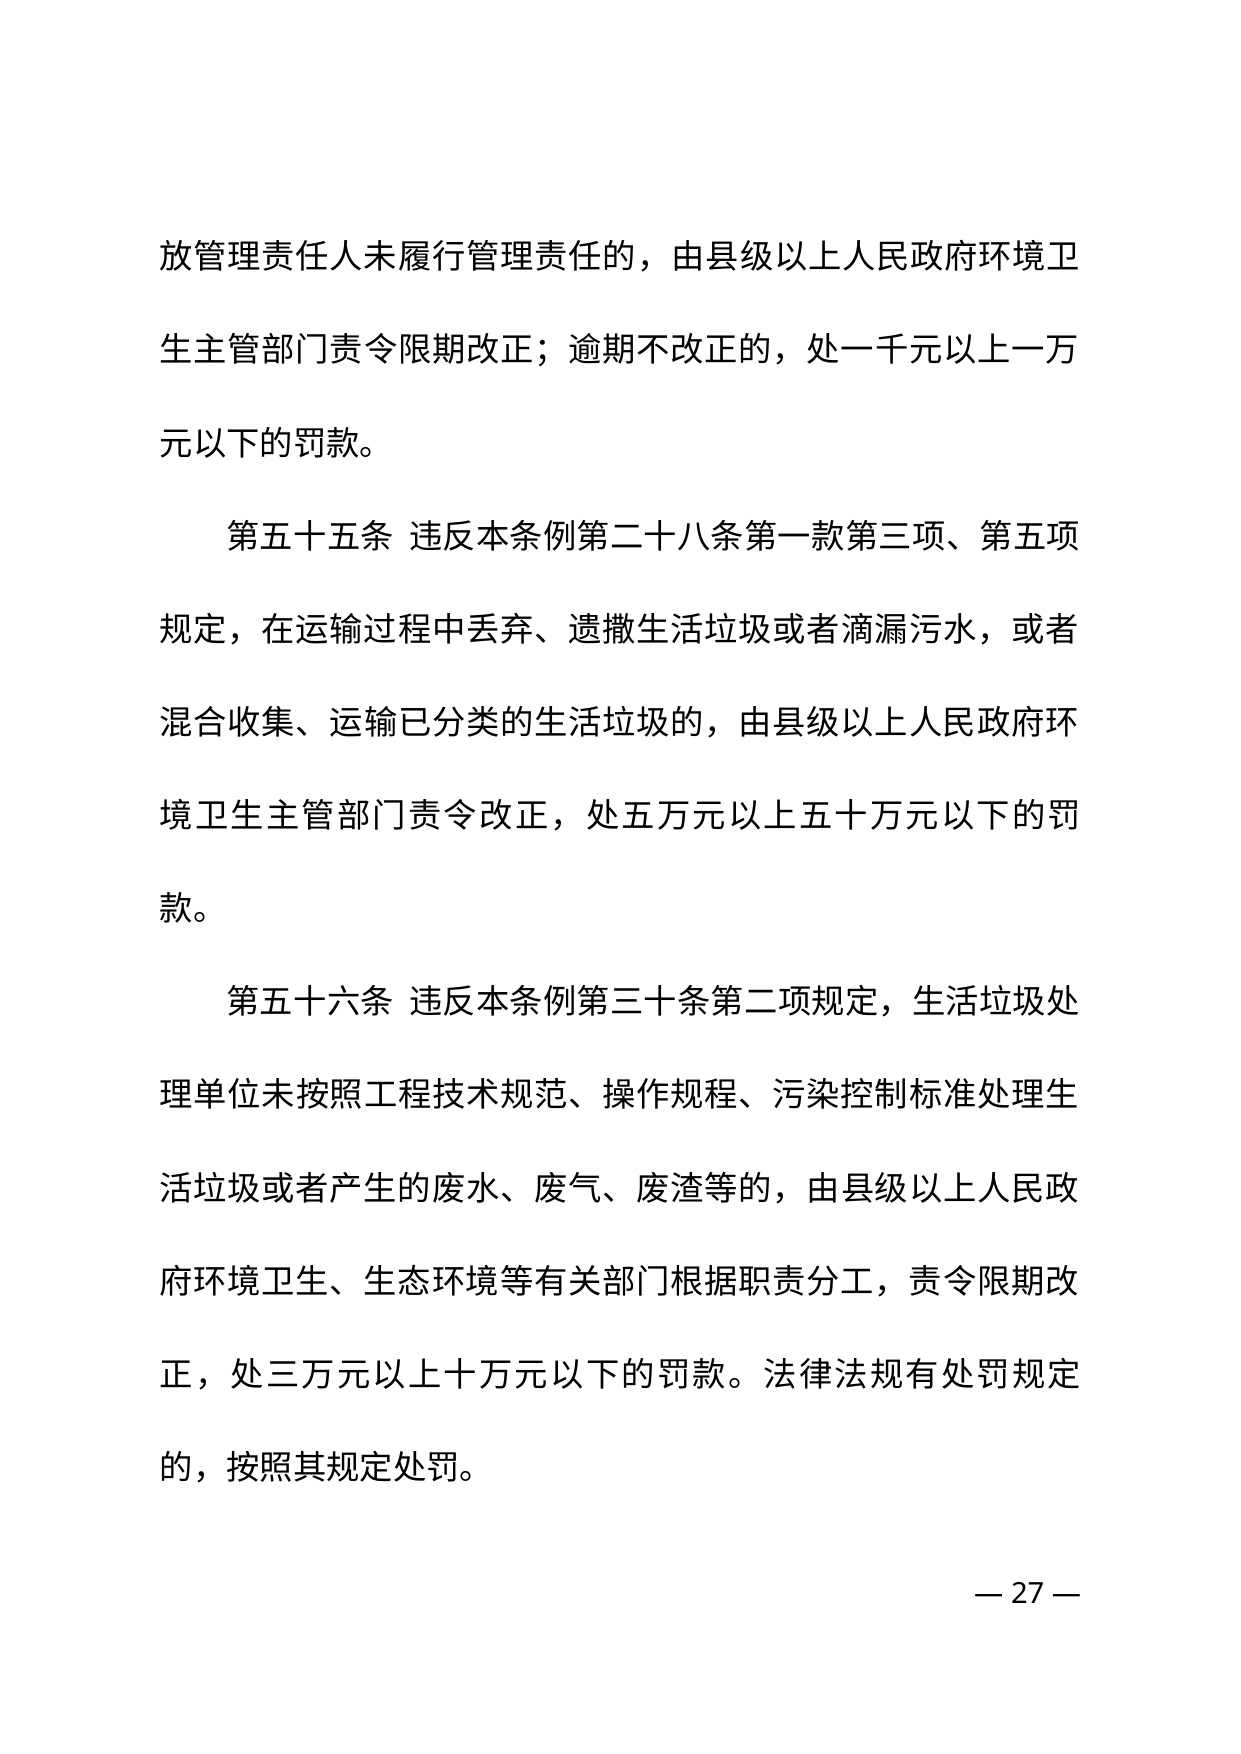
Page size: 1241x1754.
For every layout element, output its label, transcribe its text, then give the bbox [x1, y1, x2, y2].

text 第五十六条 违反本条例第三十条第二项规定，生活垃圾处理单位未按照工程技术规范、操作规程、污染控制标准处理生活垃圾或者产生的废水、废气、废渣等的，由县级以上人民政府环境卫生、生态环境等有关部门根据职责分工，责令限期改正，处三万元以上十万元以下的罚款。法律法规有处罚规定的，按照其规定处罚。 [159, 953, 1081, 1511]
text 第五十五条 违反本条例第二十八条第一款第三项、第五项规定，在运输过程中丢弃、遗撒生活垃圾或者滴漏污水，或者混合收集、运输已分类的生活垃圾的，由县级以上人民政府环境卫生主管部门责令改正，处五万元以上五十万元以下的罚款。 [159, 487, 1081, 953]
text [159, 208, 1081, 487]
